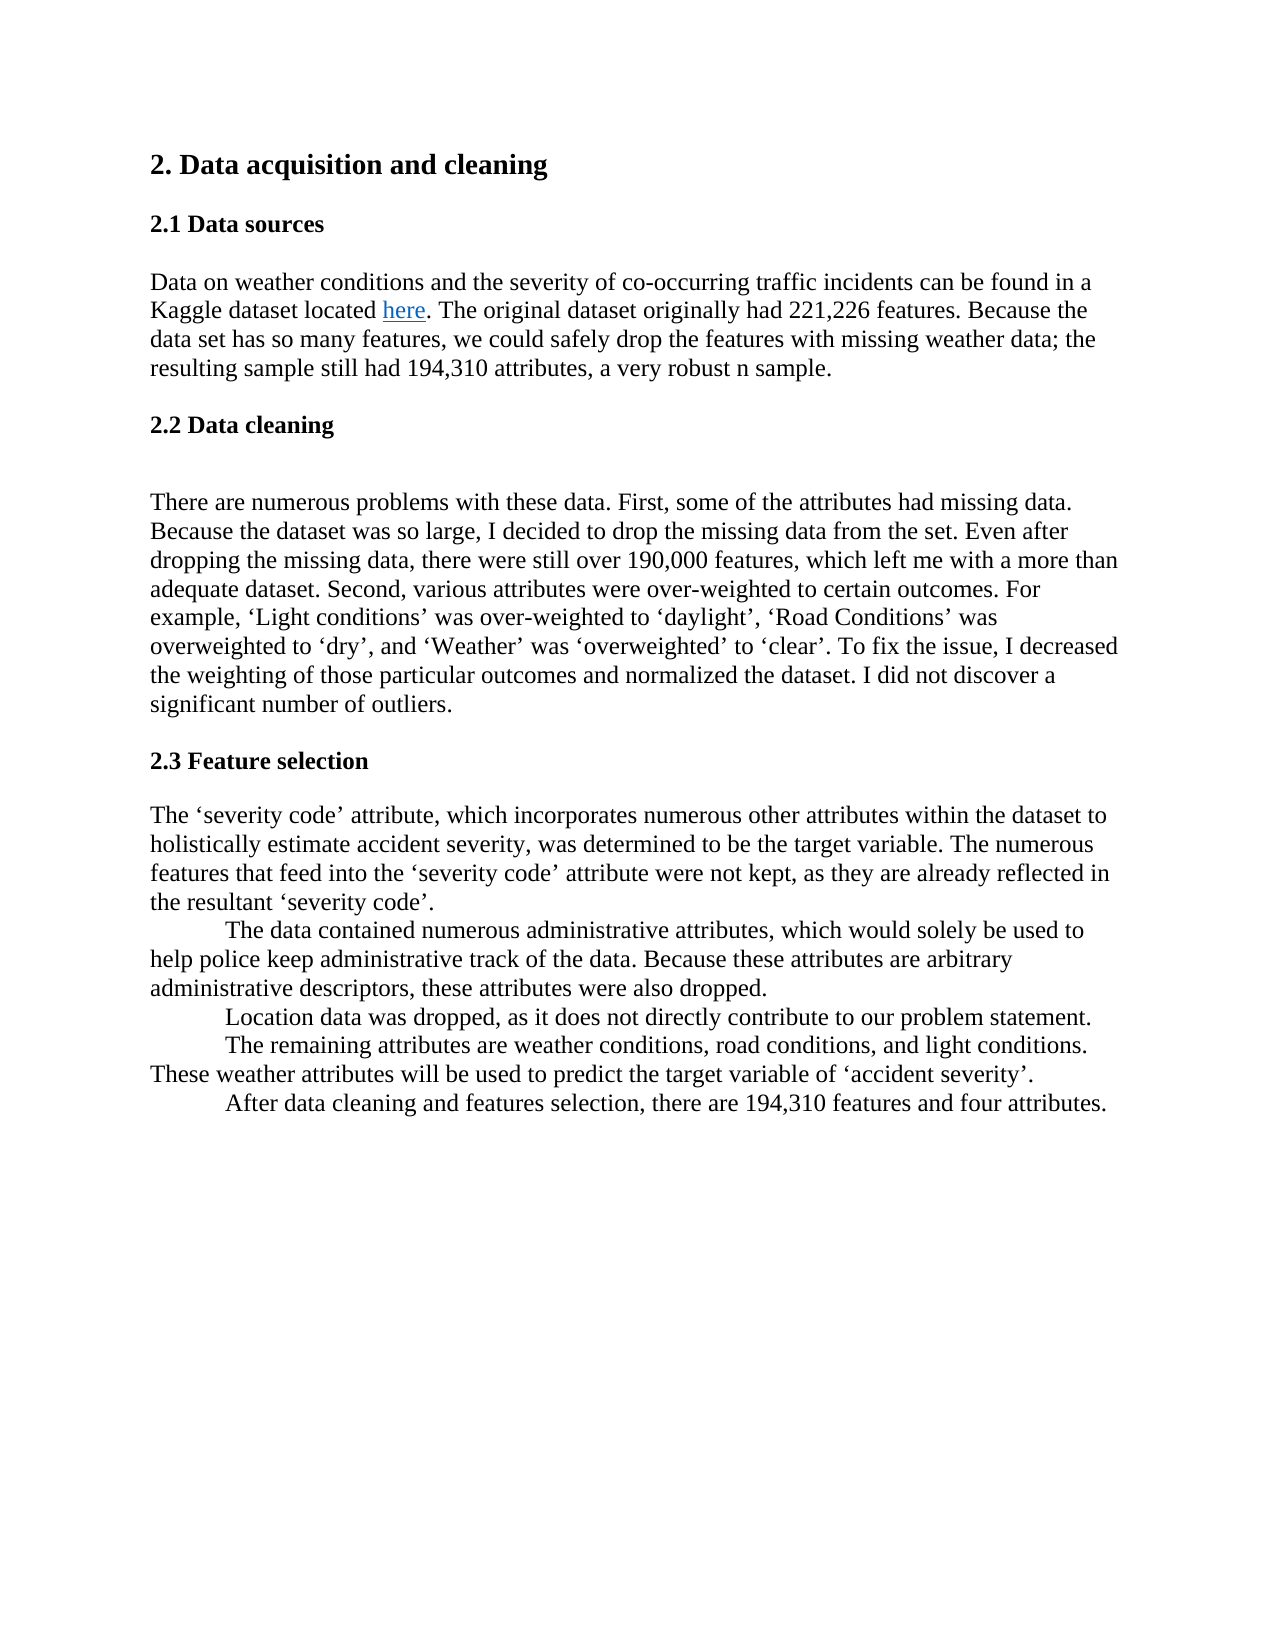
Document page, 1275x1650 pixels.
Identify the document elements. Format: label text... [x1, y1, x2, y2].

text The data contained numerous administrative attributes, which would solely be used to help police keep administrative track of the data. Because these attributes are arbitrary administrative descriptors, these attributes were also dropped. [150, 915, 1125, 1002]
text 2.3 Feature selection [150, 746, 1125, 775]
text 2. Data acquisition and cleaning [150, 147, 1125, 181]
text Location data was dropped, as it does not directly contribute to our problem statement. [150, 1002, 1125, 1030]
text The remaining attributes are weather conditions, road conditions, and light conditions. These weather attributes will be used to predict the target variable of ‘accident severity’. [150, 1030, 1125, 1088]
text Data on weather conditions and the severity of co-occurring traffic incidents can be found in a Kaggle dataset located ​here​. The original dataset originally had 221,226 features. Because the data set has so many features, we could safely drop the features with missing weather data; the resulting sample still had 194,310 attributes, a very robust n sample. [150, 267, 1123, 382]
text After data cleaning and features selection, there are 194,310 features and four attributes. [150, 1088, 1125, 1117]
text The ‘severity code’ attribute, which incorporates numerous other attributes within the dataset to holistically estimate accident severity, was determined to be the target variable. The numerous features that feed into the ‘severity code’ attribute were not kept, as they are already reflected in the resultant ‘severity code’. [150, 800, 1125, 915]
text There are numerous problems with these data. First, some of the attributes had missing data. Because the dataset was so large, I decided to drop the missing data from the set. Even after dropping the missing data, there were still over 190,000 features, which left me with a more than adequate dataset. Second, various attributes were over-weighted to certain outcomes. For example, ‘Light conditions’ was over-weighted to ‘daylight’, ‘Road Conditions’ was overweighted to ‘dry’, and ‘Weather’ was ‘overweighted’ to ‘clear’. To fix the issue, I decreased the weighting of those particular outcomes and normalized the dataset. I did not discover a significant number of outliers. [150, 487, 1125, 717]
text 2.1 Data sources [150, 209, 1125, 238]
text 2.2 Data cleaning [150, 411, 1125, 439]
